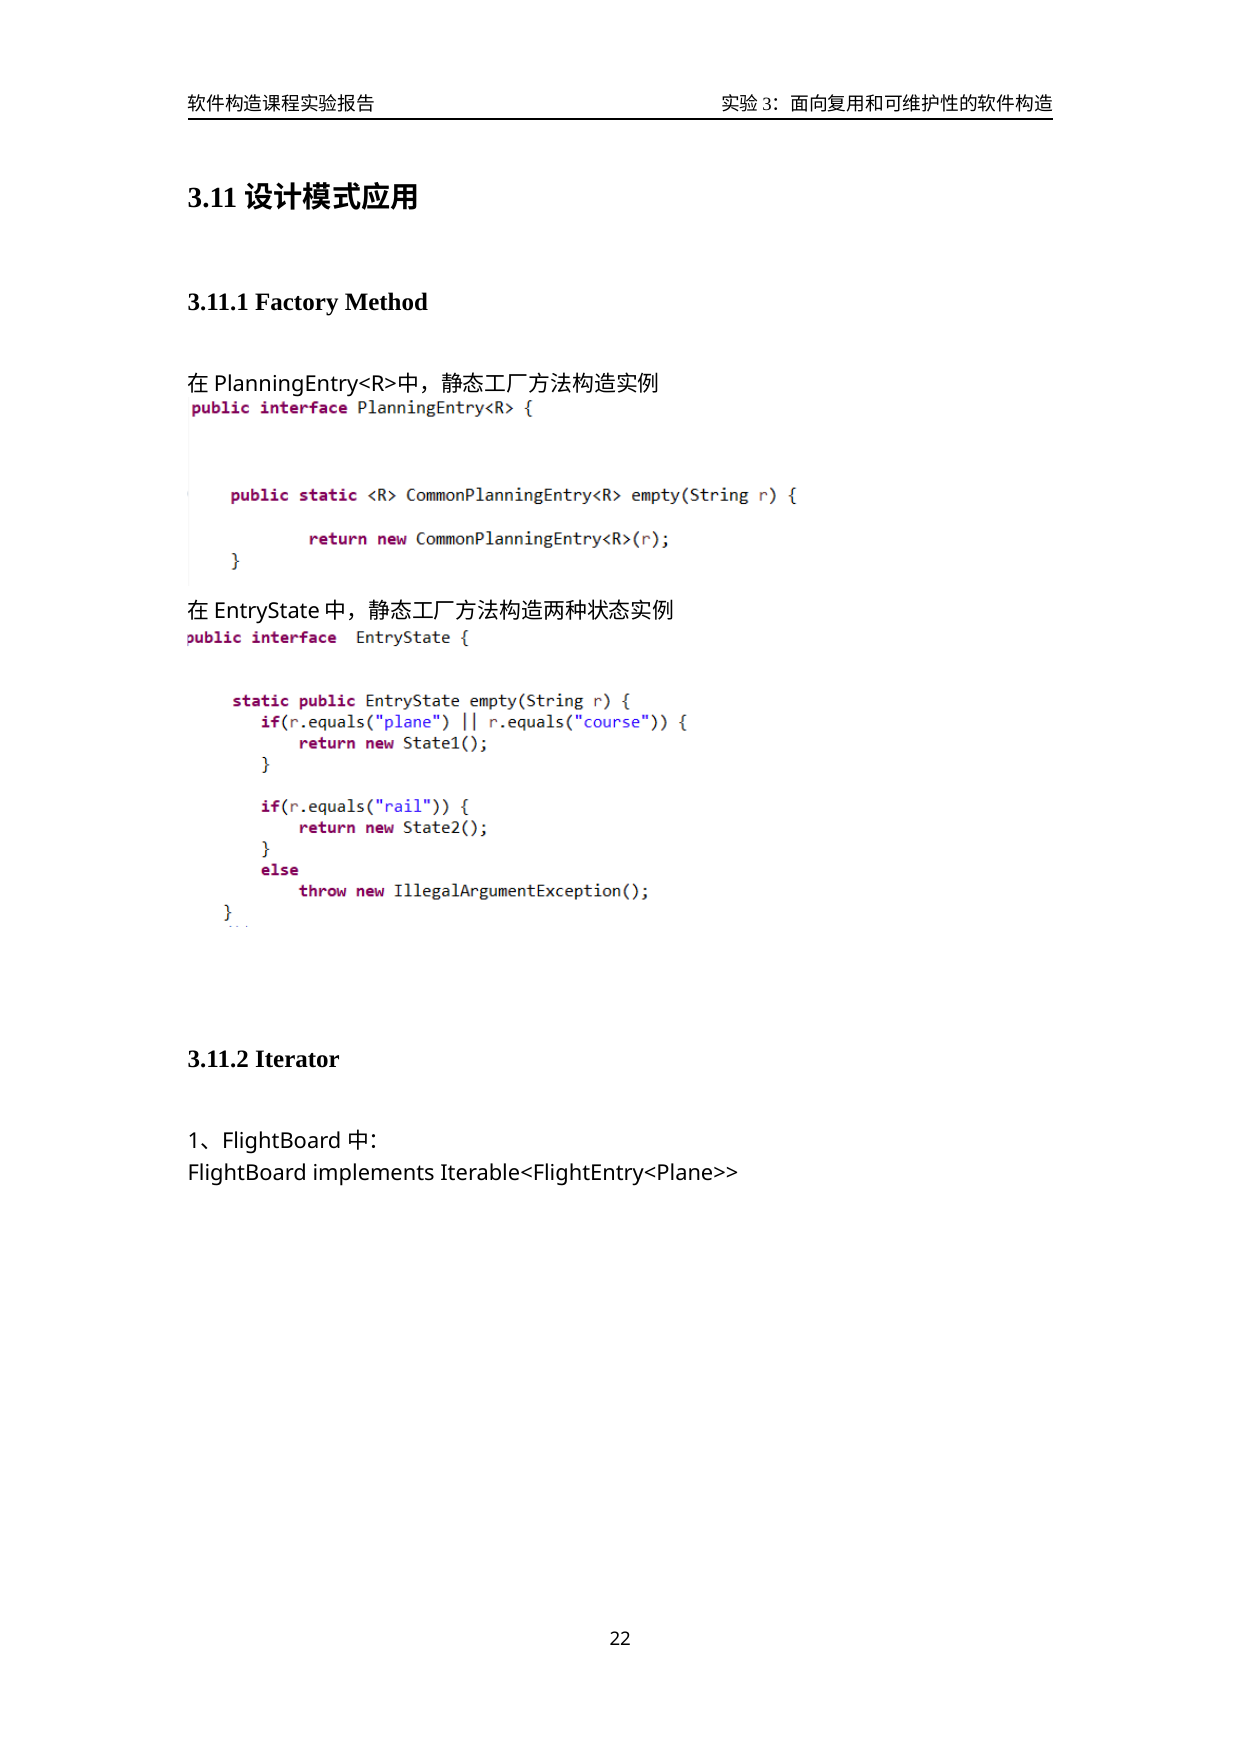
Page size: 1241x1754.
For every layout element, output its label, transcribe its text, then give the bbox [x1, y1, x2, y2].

picture [187, 397, 817, 586]
text 在PlanningEntry<R>中，静态工厂方法构造实例 [187, 365, 1053, 398]
text 1、FlightBoard 中： [187, 1123, 1053, 1156]
subtitle Iterator [187, 1042, 1053, 1075]
subtitle 设计模式应用 [187, 162, 1053, 227]
text FlightBoard implements Iterable<FlightEntry<Plane>> [187, 1156, 1053, 1188]
text 在EntryState中，静态工厂方法构造两种状态实例 [187, 593, 1053, 625]
subtitle Factory Method [187, 285, 1053, 317]
picture [187, 625, 712, 927]
